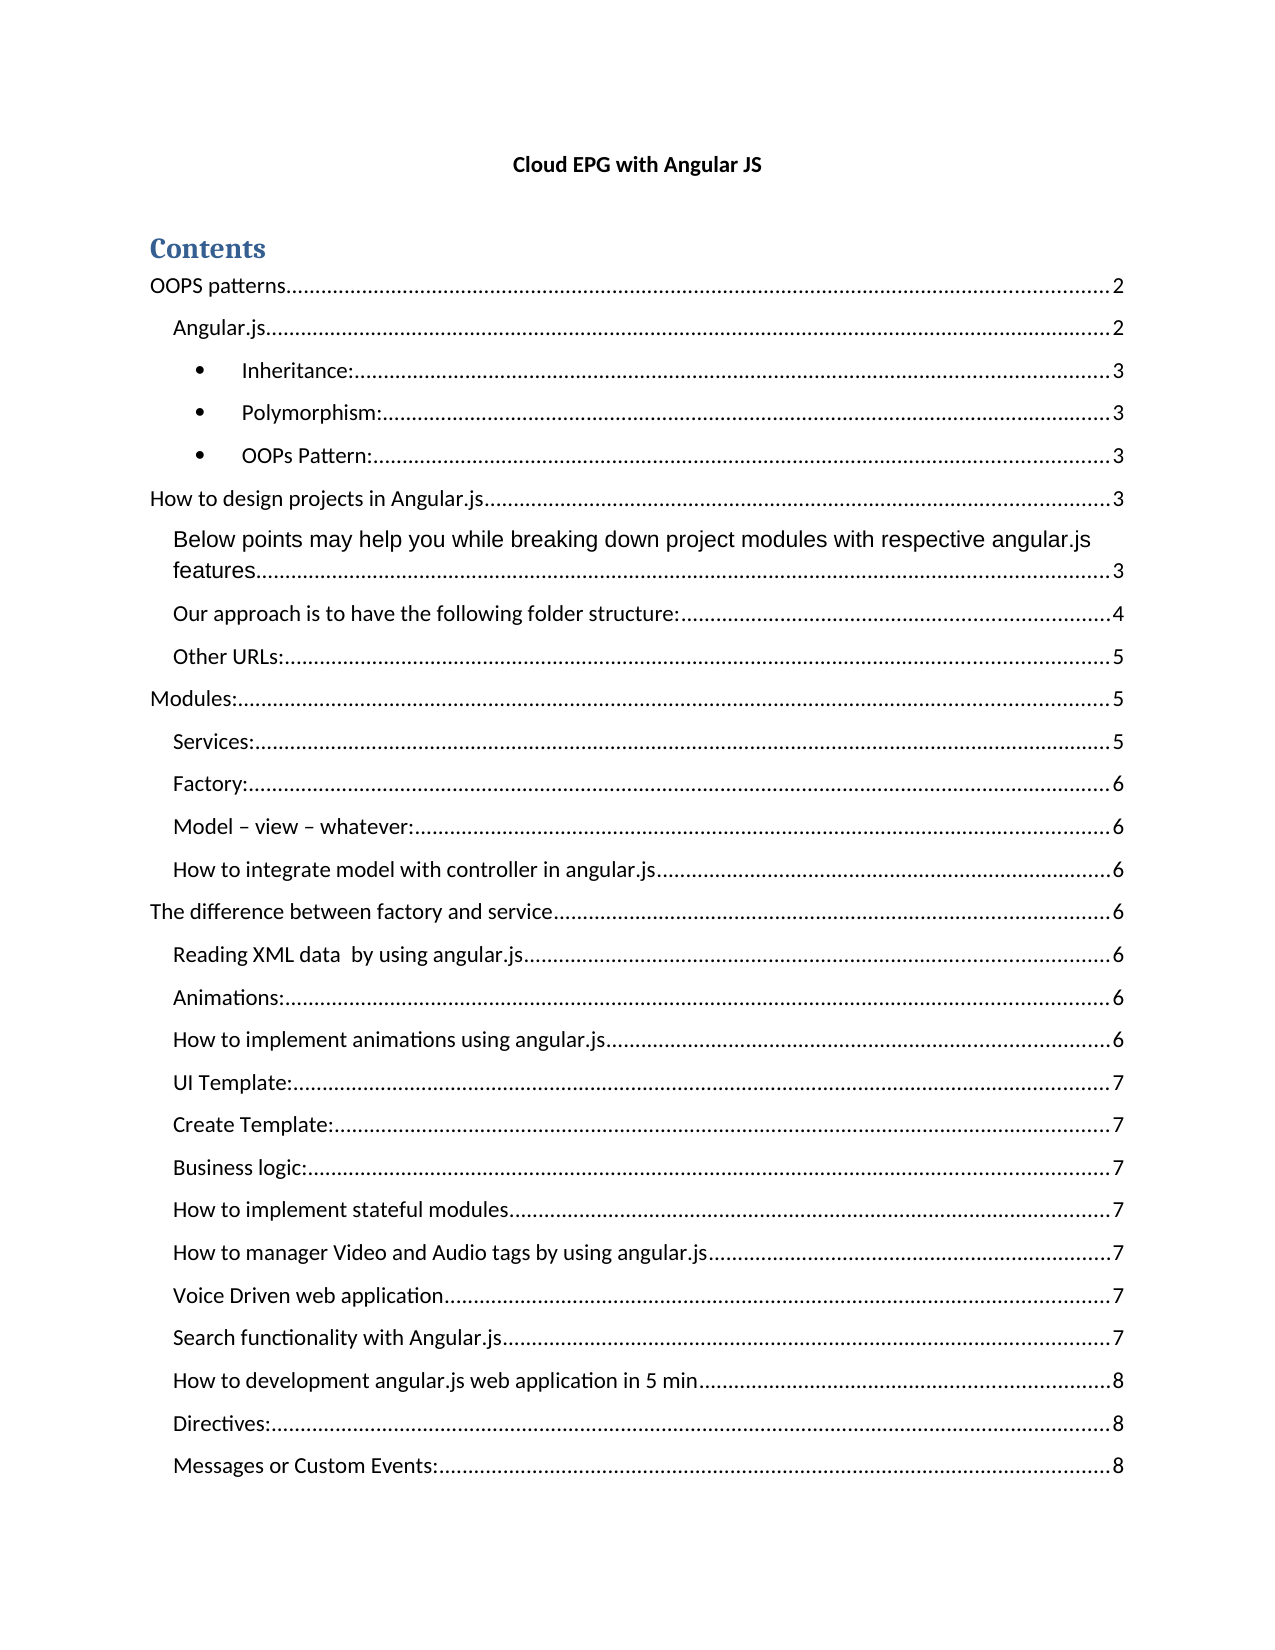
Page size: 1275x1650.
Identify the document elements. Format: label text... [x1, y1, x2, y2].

text Cloud EPG with Angular JS [150, 150, 1125, 178]
